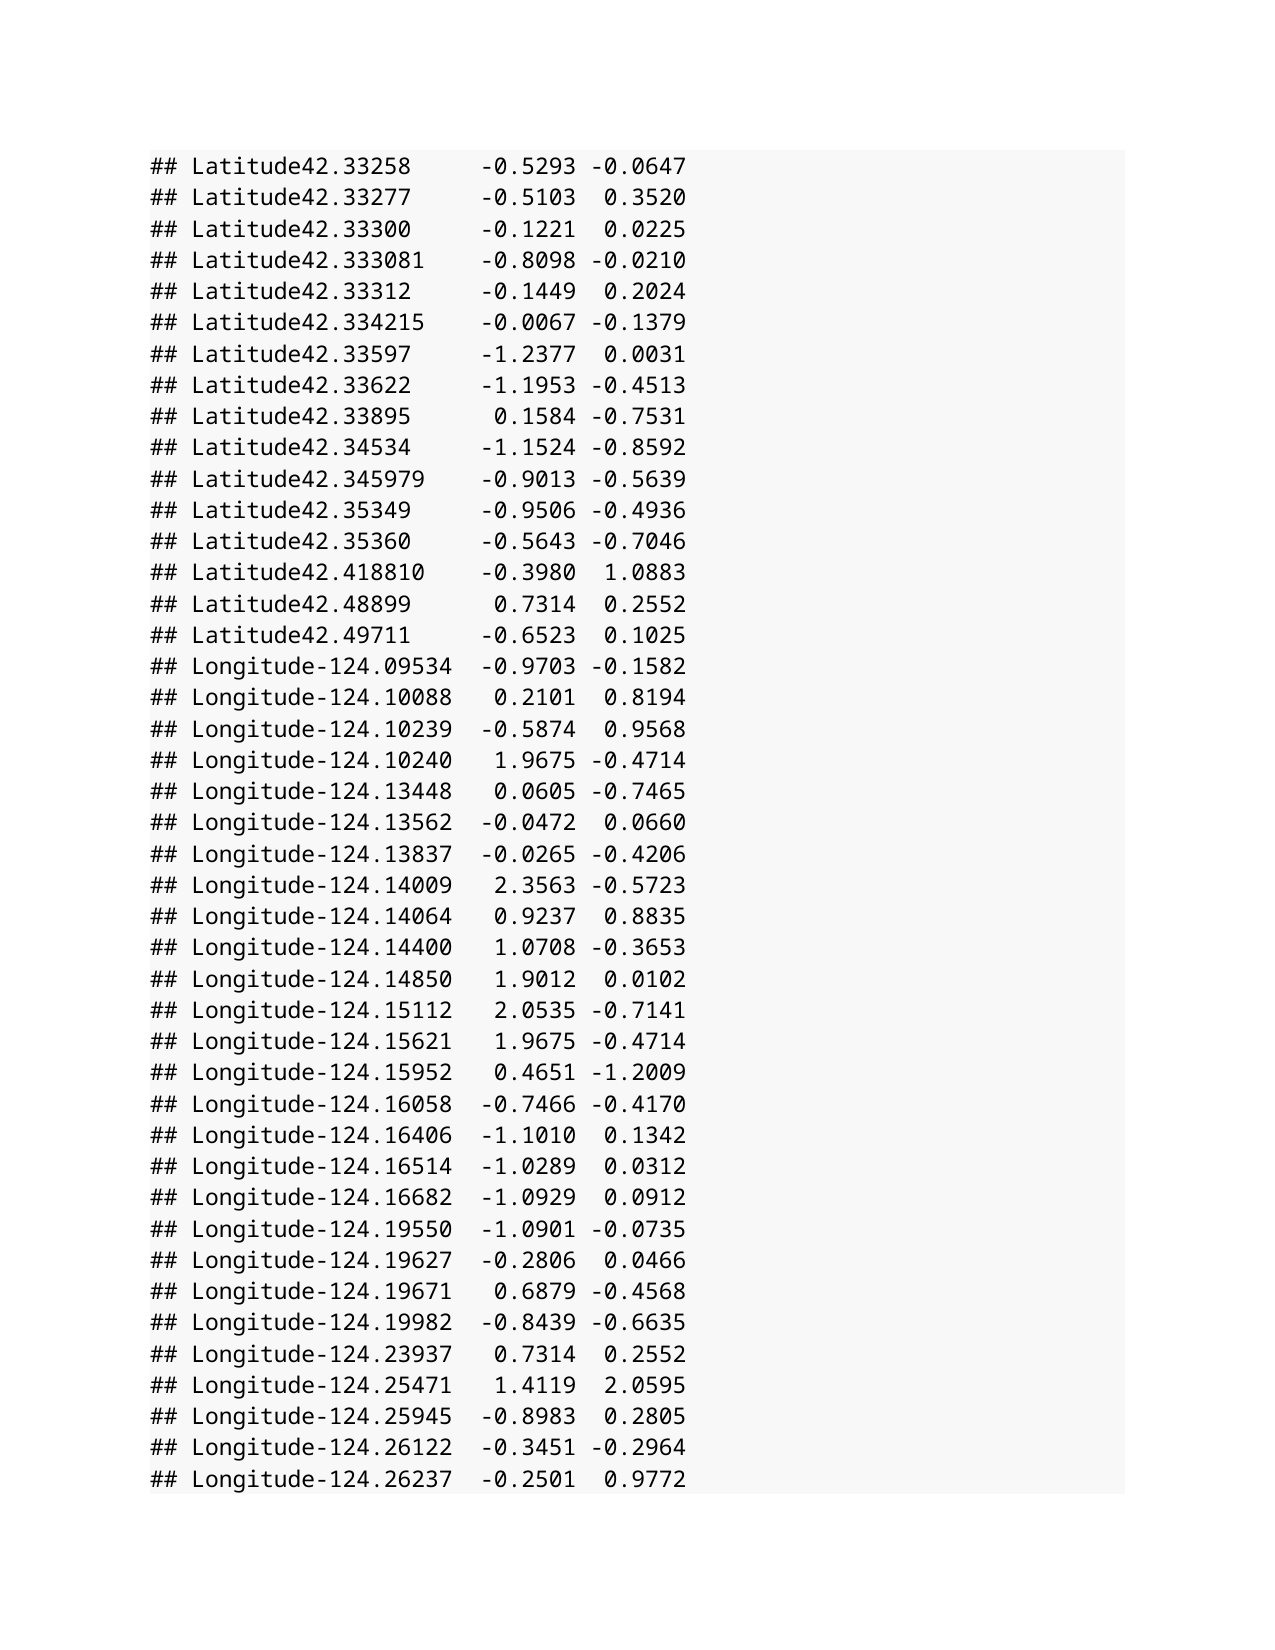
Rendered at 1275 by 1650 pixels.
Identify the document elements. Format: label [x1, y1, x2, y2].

text [150, 150, 1125, 1494]
